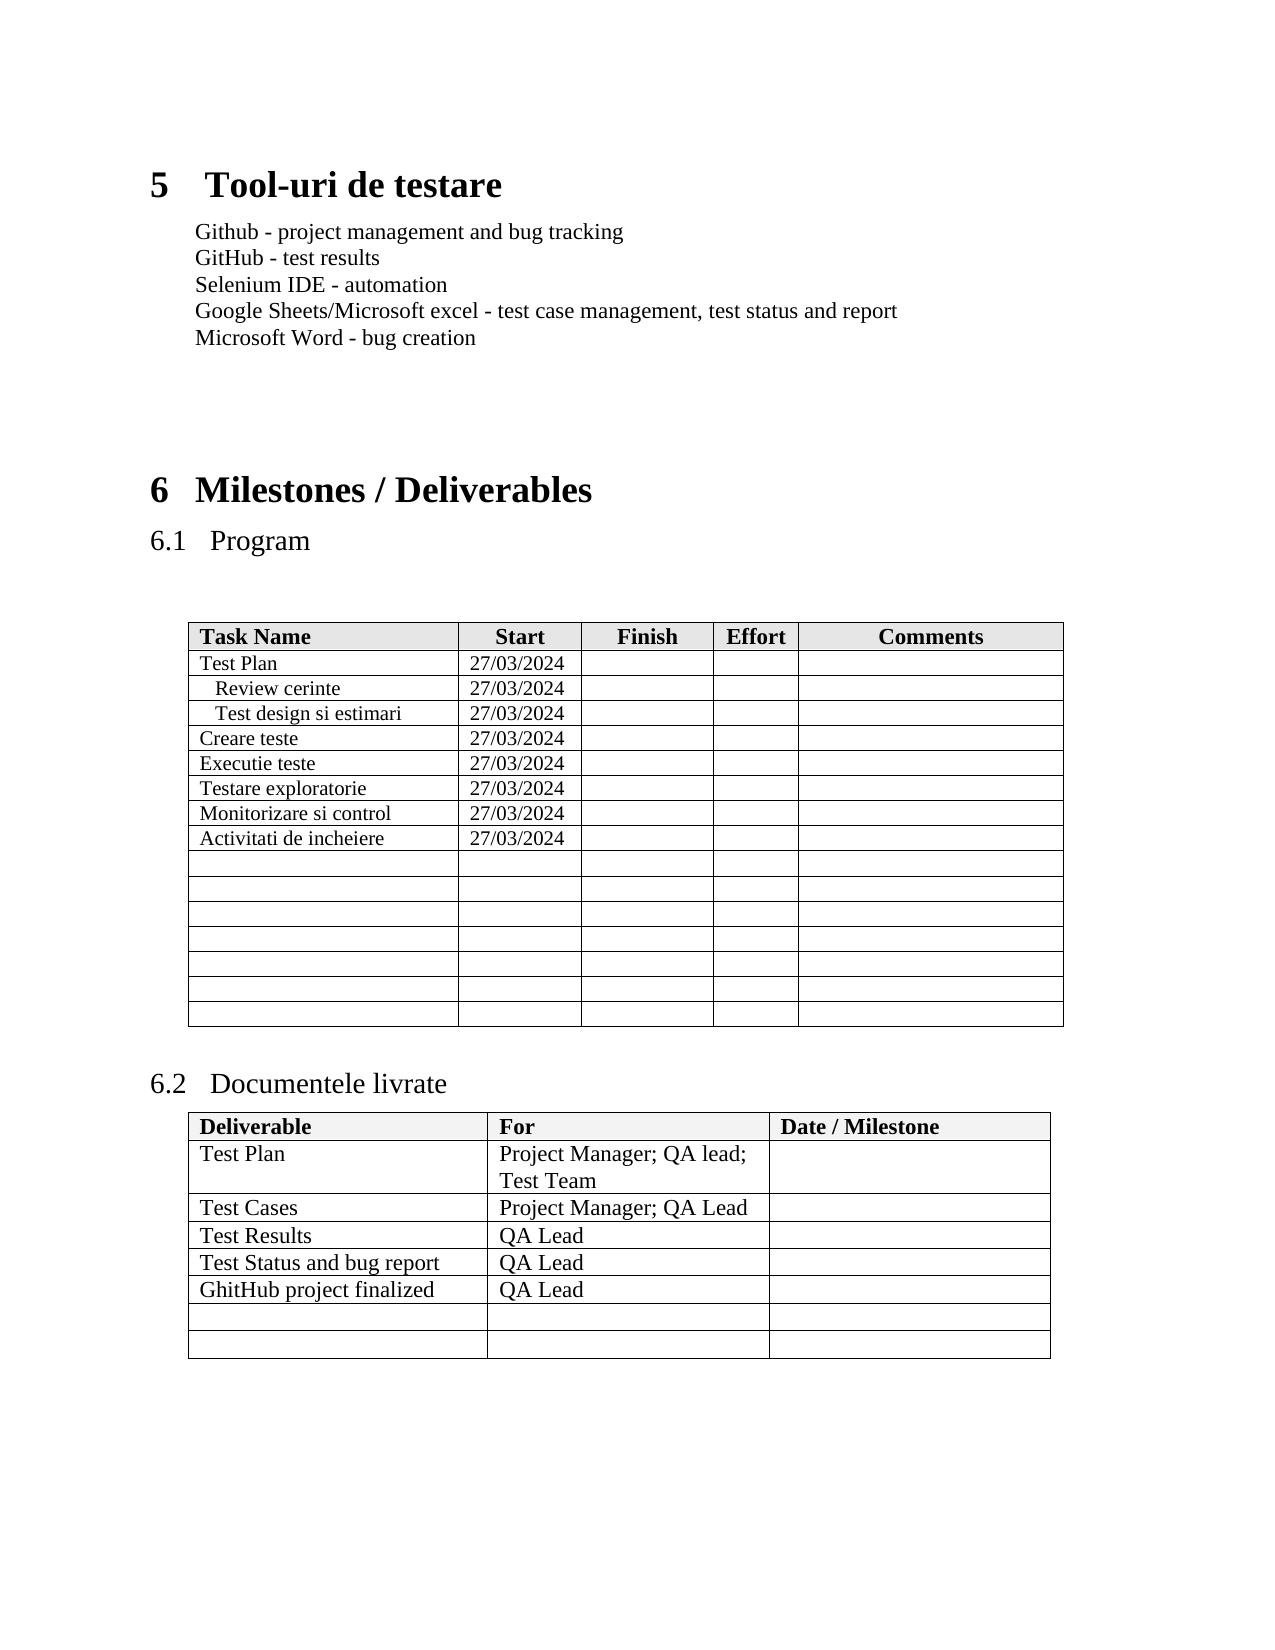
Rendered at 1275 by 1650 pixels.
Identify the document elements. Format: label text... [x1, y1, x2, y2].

table_cell QA Lead [488, 1249, 769, 1275]
table_cell Test Plan [189, 1141, 487, 1193]
table_cell [189, 1331, 487, 1358]
table_cell [770, 1249, 1050, 1275]
list Milestones / Deliverables [150, 468, 1125, 511]
table_cell [799, 977, 1063, 1001]
table_cell Test Plan [189, 651, 458, 675]
table_cell [799, 651, 1063, 675]
table_cell Executie teste [189, 751, 458, 775]
table_cell [582, 977, 713, 1001]
table_cell [770, 1141, 1050, 1193]
table_cell [459, 1002, 581, 1026]
table_cell [189, 1304, 487, 1330]
table_header Effort [714, 623, 798, 649]
table_cell [799, 776, 1063, 800]
table_cell [459, 902, 581, 926]
table_cell [799, 701, 1063, 725]
table_cell [582, 877, 713, 901]
table_cell [189, 1002, 458, 1026]
table_cell [582, 651, 713, 675]
table_cell [799, 902, 1063, 926]
table_header For [488, 1113, 769, 1139]
table_cell [582, 851, 713, 876]
table_cell [714, 977, 798, 1001]
table_cell [189, 977, 458, 1001]
text Microsoft Word - bug creation [195, 323, 1125, 350]
table_cell Monitorizare si control [189, 801, 458, 825]
table_cell [582, 801, 713, 825]
table_header Start [459, 623, 581, 649]
table_cell [582, 676, 713, 700]
table_cell [770, 1222, 1050, 1248]
table_cell [488, 1304, 769, 1330]
table_cell 27/03/2024 [459, 651, 581, 675]
table_cell Testare exploratorie [189, 776, 458, 800]
table_cell Activitati de incheiere [189, 826, 458, 850]
table_cell [799, 801, 1063, 825]
table_cell [714, 902, 798, 926]
list Documentele livrate [150, 1066, 1125, 1099]
table_header Comments [799, 623, 1063, 649]
table_cell [714, 851, 798, 876]
list Program [150, 523, 1125, 557]
table_header Date / Milestone [770, 1113, 1050, 1139]
table_cell [799, 877, 1063, 901]
table_cell [714, 801, 798, 825]
table_cell [488, 1331, 769, 1358]
table_cell [582, 701, 713, 725]
table_cell [582, 726, 713, 750]
table_cell Creare teste [189, 726, 458, 750]
table_cell Review cerinte [189, 676, 458, 700]
table_cell Project Manager; QA Lead [488, 1194, 769, 1221]
table_cell [459, 952, 581, 976]
table_cell [714, 776, 798, 800]
table_cell 27/03/2024 [459, 701, 581, 725]
table_cell QA Lead [488, 1276, 769, 1303]
table_header Deliverable [189, 1113, 487, 1139]
table_cell [770, 1194, 1050, 1221]
table_cell [714, 826, 798, 850]
table_cell [582, 1002, 713, 1026]
text GitHub - test results [195, 244, 1125, 271]
table_cell [799, 726, 1063, 750]
table_cell [459, 977, 581, 1001]
table_cell [799, 1002, 1063, 1026]
table_cell [799, 751, 1063, 775]
table_cell [189, 851, 458, 876]
table_cell 27/03/2024 [459, 826, 581, 850]
table_cell [714, 651, 798, 675]
table_cell [714, 927, 798, 951]
table_cell [770, 1331, 1050, 1358]
table_cell [714, 1002, 798, 1026]
text Selenium IDE - automation [195, 271, 1125, 297]
table_cell [582, 826, 713, 850]
table_cell 27/03/2024 [459, 726, 581, 750]
table_cell Test Cases [189, 1194, 487, 1221]
table_cell [799, 927, 1063, 951]
table_cell [799, 826, 1063, 850]
table_cell [799, 952, 1063, 976]
table_cell 27/03/2024 [459, 776, 581, 800]
table_cell [714, 877, 798, 901]
table_cell [582, 952, 713, 976]
table_cell [459, 927, 581, 951]
table_cell [189, 877, 458, 901]
table_cell QA Lead [488, 1222, 769, 1248]
table_cell [799, 851, 1063, 876]
table_cell Project Manager; QA lead; Test Team [488, 1141, 769, 1193]
table_cell 27/03/2024 [459, 676, 581, 700]
table_cell [714, 952, 798, 976]
table_cell Test design si estimari [189, 701, 458, 725]
table_cell Test Results [189, 1222, 487, 1248]
table_cell [582, 751, 713, 775]
table_cell [189, 952, 458, 976]
table_cell [714, 751, 798, 775]
table_cell [582, 927, 713, 951]
table_cell [189, 902, 458, 926]
table_cell [714, 726, 798, 750]
text Github - project management and bug tracking [195, 218, 1125, 244]
table_cell [799, 676, 1063, 700]
table_cell [459, 851, 581, 876]
table_cell [714, 676, 798, 700]
table_cell [189, 927, 458, 951]
table_cell [714, 701, 798, 725]
table_cell Test Status and bug report [189, 1249, 487, 1275]
table_cell GhitHub project finalized [189, 1276, 487, 1303]
table_cell 27/03/2024 [459, 751, 581, 775]
table_cell [770, 1304, 1050, 1330]
list Tool-uri de testare [150, 162, 1125, 206]
table_cell [459, 877, 581, 901]
text Google Sheets/Microsoft excel - test case management, test status and report [195, 297, 1125, 323]
table_cell [770, 1276, 1050, 1303]
table_cell [582, 902, 713, 926]
table_header Finish [582, 623, 713, 649]
table_header Task Name [189, 623, 458, 649]
table_cell 27/03/2024 [459, 801, 581, 825]
table_cell [582, 776, 713, 800]
